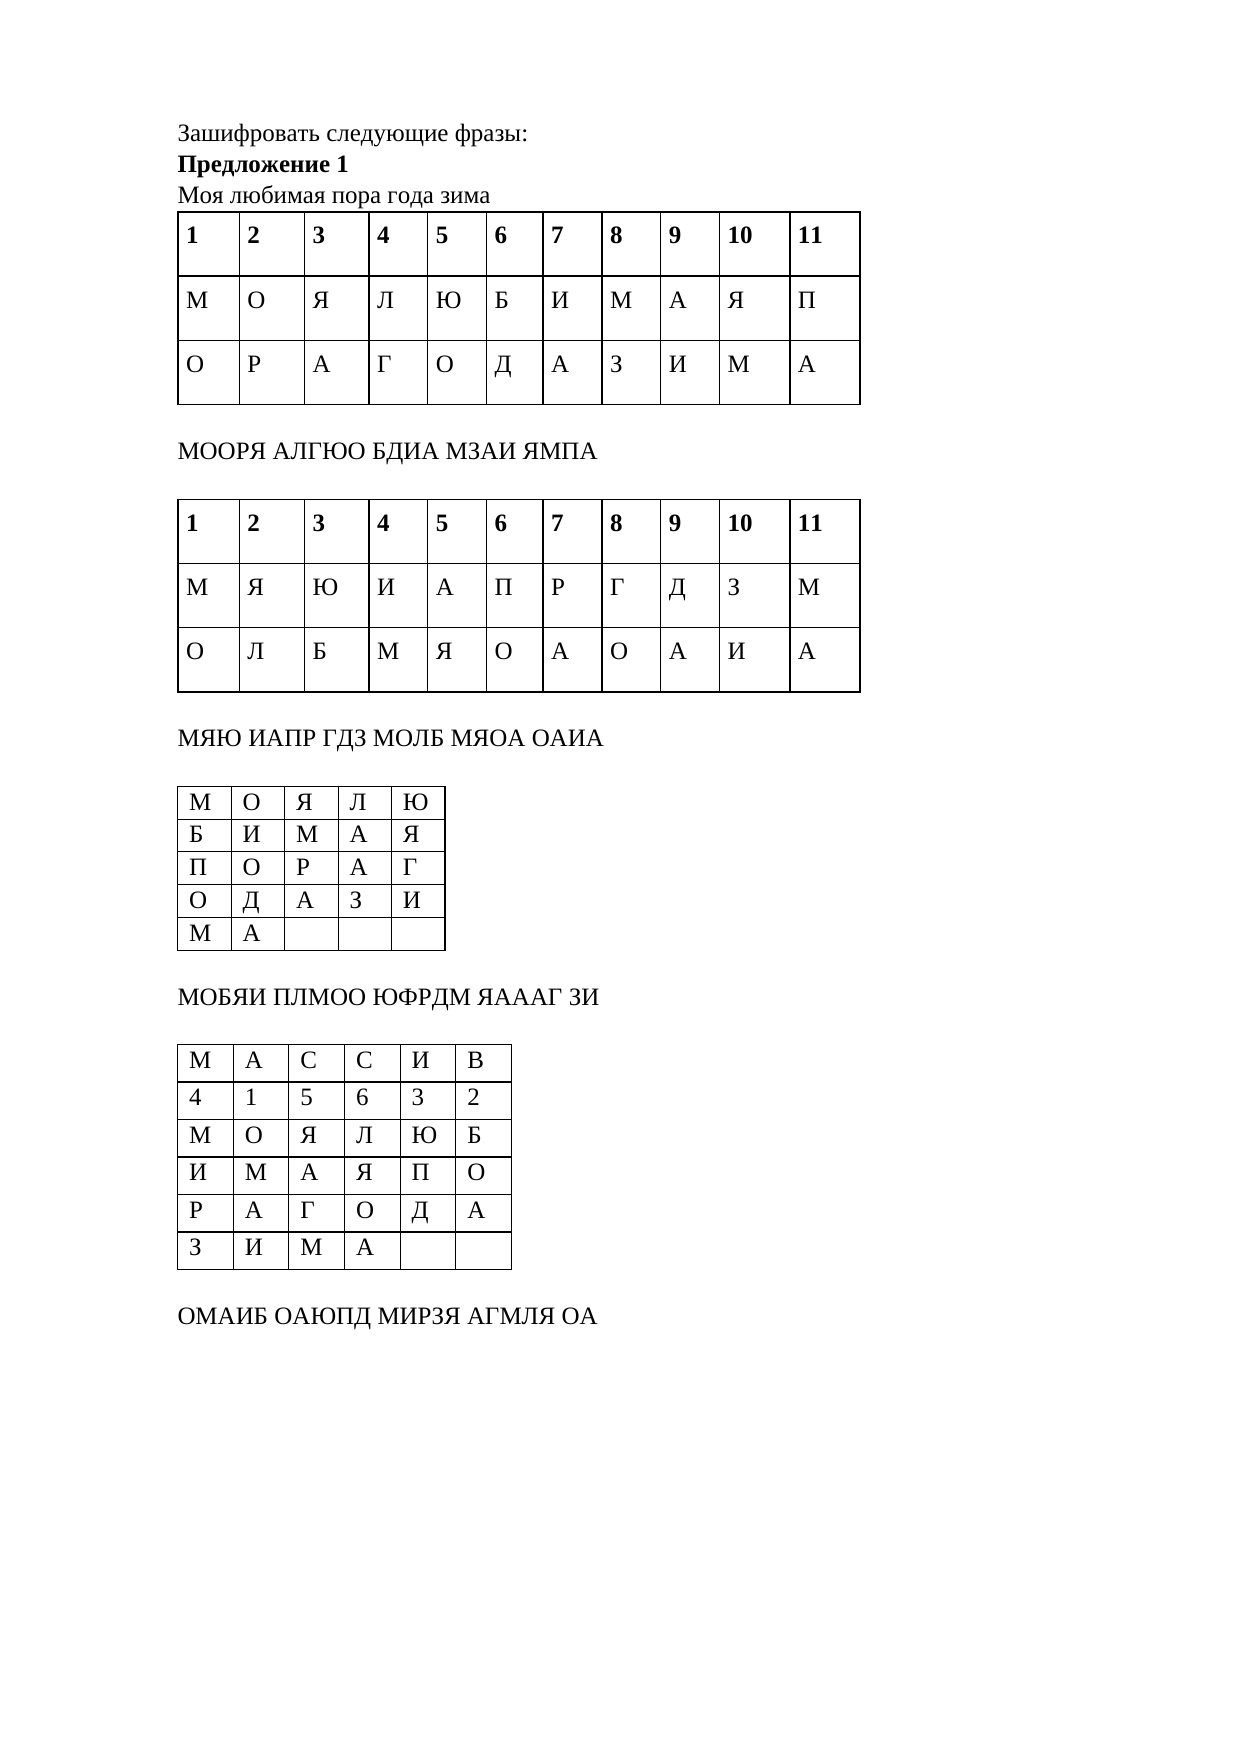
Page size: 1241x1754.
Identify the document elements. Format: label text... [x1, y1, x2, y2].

table_cell Б [456, 1120, 511, 1156]
table_header 6 [487, 213, 542, 275]
table_cell М [289, 1233, 344, 1269]
table_header 2 [240, 213, 304, 275]
table_cell А [232, 918, 284, 950]
table_header 11 [791, 500, 859, 563]
table_header Л [339, 787, 391, 818]
table_cell А [339, 852, 391, 884]
table_cell О [178, 885, 231, 917]
table_cell А [544, 628, 601, 691]
table_cell М [285, 820, 338, 851]
table_cell [392, 918, 444, 950]
table_header Ю [392, 787, 444, 818]
table_cell М [178, 1120, 233, 1156]
table_header 8 [603, 500, 660, 563]
text Предложение 1 [177, 149, 1152, 178]
table_cell Л [345, 1120, 400, 1156]
table_header 9 [661, 213, 719, 275]
table_header С [289, 1045, 344, 1081]
table_cell О [232, 852, 284, 884]
table_cell Г [392, 852, 444, 884]
table_cell [339, 918, 391, 950]
table_cell 4 [178, 1083, 233, 1119]
table_cell З [720, 564, 789, 627]
table_cell [401, 1233, 455, 1269]
table_cell З [178, 1233, 233, 1269]
table_cell И [544, 277, 601, 339]
table_cell Я [428, 628, 486, 691]
table_cell И [720, 628, 789, 691]
table_cell А [305, 341, 368, 404]
table_cell О [603, 628, 660, 691]
table_cell А [234, 1195, 288, 1231]
table_header 4 [370, 213, 427, 275]
table_header 1 [179, 213, 239, 275]
table_header 11 [791, 213, 859, 275]
text МООРЯ AЛГЮО БДИА МЗАИ ЯМПА [177, 436, 1152, 465]
table_cell Б [178, 820, 231, 851]
table_cell Д [661, 564, 719, 627]
table_header И [401, 1045, 455, 1081]
table_cell Г [370, 341, 427, 404]
text ОМАИБ ОАЮПД МИРЗЯ АГМЛЯ ОА [177, 1301, 1152, 1330]
table_header 5 [428, 500, 486, 563]
table_cell Д [401, 1195, 455, 1231]
table_header 6 [487, 500, 542, 563]
table_cell П [401, 1158, 455, 1194]
table_header С [345, 1045, 400, 1081]
table_cell М [720, 341, 789, 404]
table_cell Г [289, 1195, 344, 1231]
table_cell П [791, 277, 859, 339]
table_cell О [179, 628, 239, 691]
text Моя любимая пора года зима [177, 180, 1152, 209]
table_cell Ю [305, 564, 368, 627]
table_cell 5 [289, 1083, 344, 1119]
table_cell А [339, 820, 391, 851]
table_header М [178, 1045, 233, 1081]
table_cell 6 [345, 1083, 400, 1119]
table_cell Г [603, 564, 660, 627]
text Зашифровать следующие фразы: [177, 118, 1152, 147]
table_cell О [487, 628, 542, 691]
table_cell А [285, 885, 338, 917]
table_cell Д [487, 341, 542, 404]
table_cell М [178, 918, 231, 950]
table_cell А [661, 277, 719, 339]
table_cell А [456, 1195, 511, 1231]
table_cell М [234, 1158, 288, 1194]
table_header Я [285, 787, 338, 818]
table_cell Л [240, 628, 304, 691]
table_cell П [487, 564, 542, 627]
table_cell Р [544, 564, 601, 627]
table_cell Я [345, 1158, 400, 1194]
table_header 9 [661, 500, 719, 563]
table_cell Ю [401, 1120, 455, 1156]
table_header 1 [179, 500, 239, 563]
table_header В [456, 1045, 511, 1081]
table_cell Р [240, 341, 304, 404]
table_cell [456, 1233, 511, 1269]
table_cell А [428, 564, 486, 627]
table_cell Я [240, 564, 304, 627]
table_cell Я [289, 1120, 344, 1156]
table_cell М [179, 564, 239, 627]
table_cell О [179, 341, 239, 404]
table_cell И [661, 341, 719, 404]
table_cell Д [232, 885, 284, 917]
table_cell З [603, 341, 660, 404]
table_cell И [178, 1158, 233, 1194]
table_cell О [240, 277, 304, 339]
table_cell Я [720, 277, 789, 339]
table_cell З [339, 885, 391, 917]
table_cell А [791, 628, 859, 691]
text МЯЮ ИАПР ГДЗ МОЛБ МЯОА ОАИА [177, 723, 1152, 752]
table_cell [285, 918, 338, 950]
table_header 7 [544, 500, 601, 563]
table_cell А [661, 628, 719, 691]
table_cell О [345, 1195, 400, 1231]
table_cell П [178, 852, 231, 884]
table_cell Я [305, 277, 368, 339]
table_header 8 [603, 213, 660, 275]
table_header 5 [428, 213, 486, 275]
table_header 3 [305, 213, 368, 275]
table_cell О [456, 1158, 511, 1194]
table_cell М [603, 277, 660, 339]
table_cell А [544, 341, 601, 404]
table_header 10 [720, 213, 789, 275]
table_cell Я [392, 820, 444, 851]
table_cell Ю [428, 277, 486, 339]
table_cell И [234, 1233, 288, 1269]
table_cell И [232, 820, 284, 851]
table_header М [178, 787, 231, 818]
table_cell Р [285, 852, 338, 884]
table_cell М [791, 564, 859, 627]
table_header О [232, 787, 284, 818]
table_cell Б [487, 277, 542, 339]
table_cell О [428, 341, 486, 404]
table_cell И [370, 564, 427, 627]
table_cell М [179, 277, 239, 339]
table_header 2 [240, 500, 304, 563]
table_cell И [392, 885, 444, 917]
table_cell 3 [401, 1083, 455, 1119]
table_cell Б [305, 628, 368, 691]
table_header А [234, 1045, 288, 1081]
table_header 4 [370, 500, 427, 563]
table_cell А [345, 1233, 400, 1269]
table_cell А [289, 1158, 344, 1194]
table_cell М [370, 628, 427, 691]
table_header 3 [305, 500, 368, 563]
table_cell О [234, 1120, 288, 1156]
table_cell А [791, 341, 859, 404]
table_cell Р [178, 1195, 233, 1231]
table_cell Л [370, 277, 427, 339]
table_header 7 [544, 213, 601, 275]
text МОБЯИ ПЛМОО ЮФРДМ ЯАААГ ЗИ [177, 982, 1152, 1011]
table_header 10 [720, 500, 789, 563]
table_cell 1 [234, 1083, 288, 1119]
table_cell 2 [456, 1083, 511, 1119]
